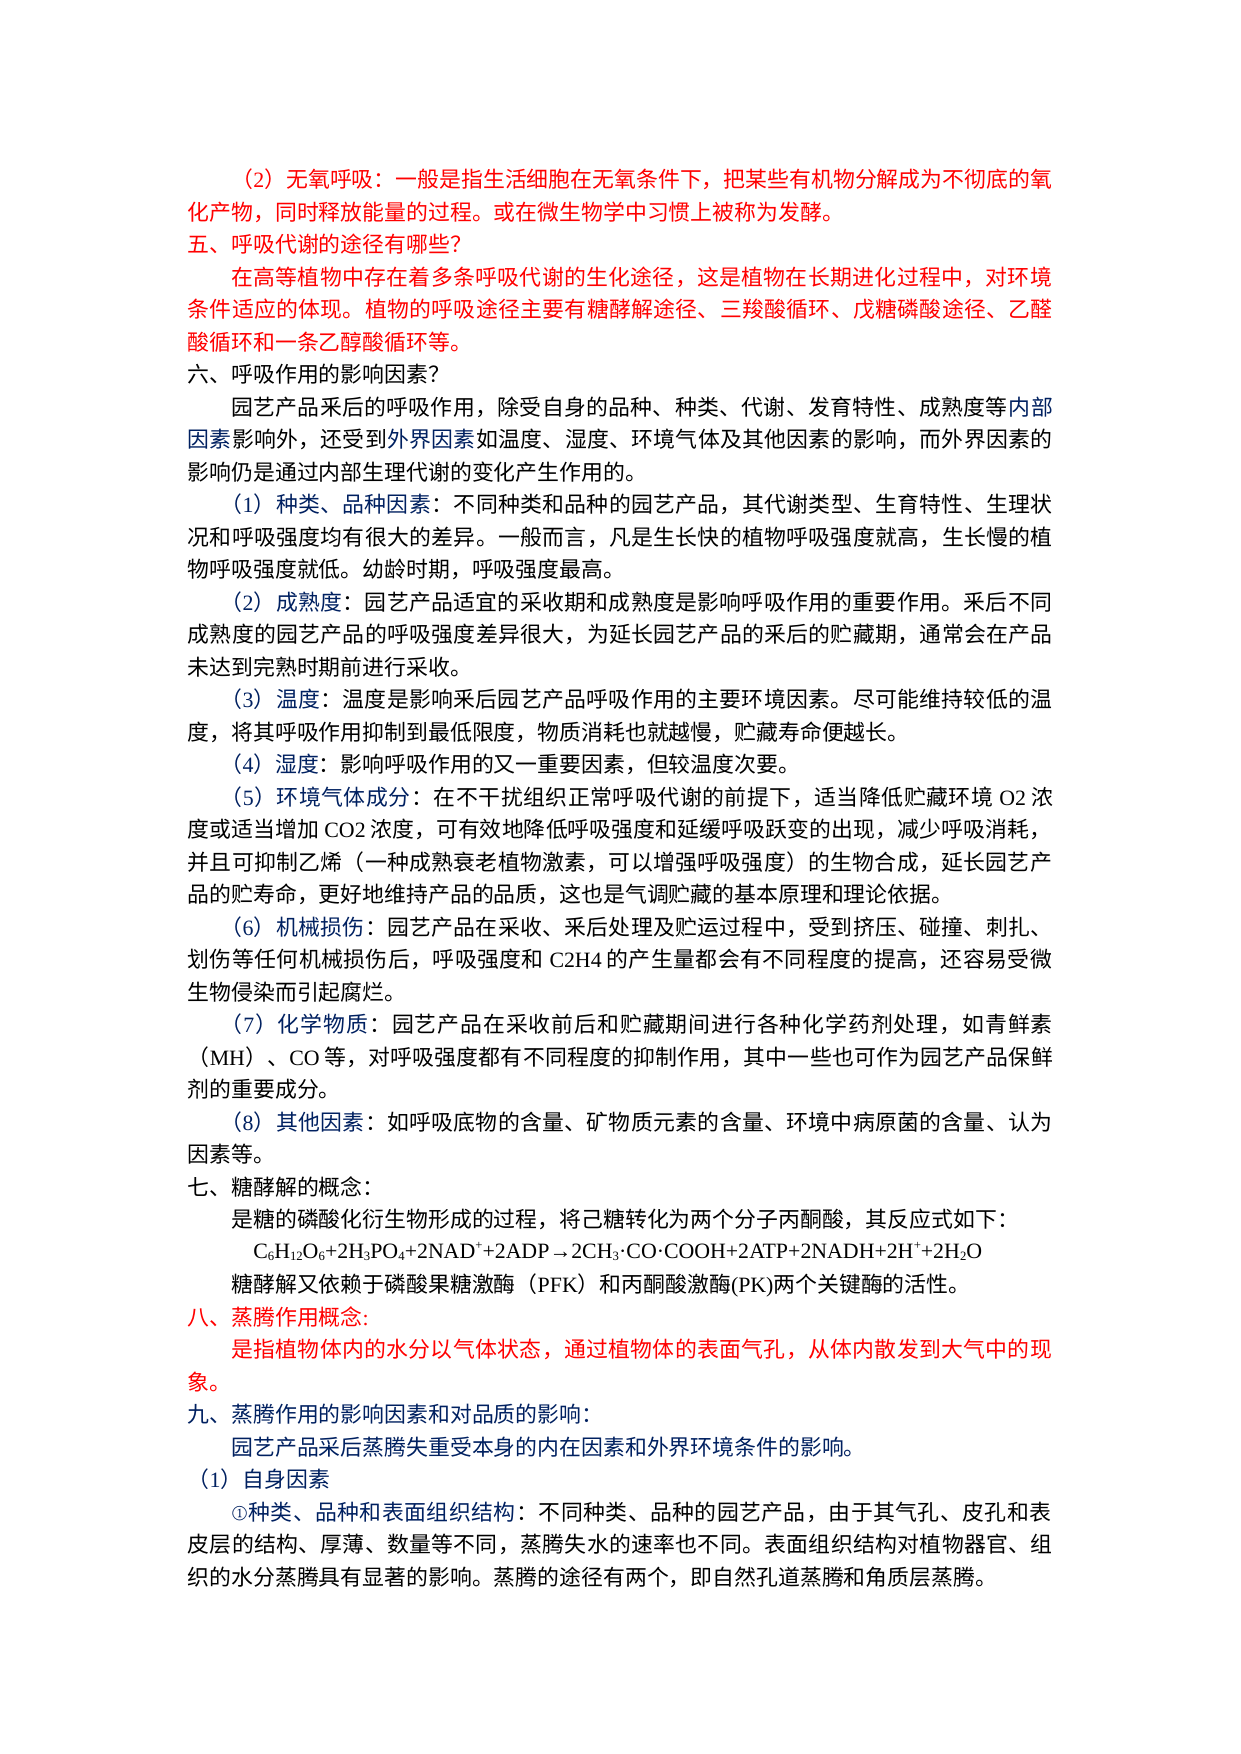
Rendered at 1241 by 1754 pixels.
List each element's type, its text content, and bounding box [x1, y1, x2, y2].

text 是指植物体内的水分以气体状态，通过植物体的表面气孔，从体内散发到大气中的现象。 [187, 1332, 1053, 1397]
text （4）湿度：影响呼吸作用的又一重要因素，但较温度次要。 [187, 747, 1053, 779]
text 八、蒸腾作用概念: [187, 1299, 1053, 1332]
text 是糖的磷酸化衍生物形成的过程，将己糖转化为两个分子丙酮酸，其反应式如下： [187, 1202, 1053, 1234]
text 九、蒸腾作用的影响因素和对品质的影响： [187, 1397, 1053, 1429]
text （7）化学物质：园艺产品在采收前后和贮藏期间进行各种化学药剂处理，如青鲜素（MH）、CO等，对呼吸强度都有不同程度的抑制作用，其中一些也可作为园艺产品保鲜剂的重要成分。 [187, 1007, 1053, 1104]
text 六、呼吸作用的影响因素？ [187, 357, 1053, 389]
text 园艺产品采后蒸腾失重受本身的内在因素和外界环境条件的影响。 [187, 1429, 1053, 1462]
text C6H12O6+2H3PO4+2NAD++2ADP→2CH3·CO·COOH+2ATP+2NADH+2H++2H2O [253, 1234, 1053, 1267]
text 糖酵解又依赖于磷酸果糖激酶（PFK）和丙酮酸激酶(PK)两个关键酶的活性。 [187, 1267, 1053, 1299]
text （5）环境气体成分：在不干扰组织正常呼吸代谢的前提下，适当降低贮藏环境O2浓度或适当增加CO2浓度，可有效地降低呼吸强度和延缓呼吸跃变的出现，减少呼吸消耗，并且可抑制乙烯（一种成熟衰老植物激素，可以增强呼吸强度）的生物合成，延长园艺产品的贮寿命，更好地维持产品的品质，这也是气调贮藏的基本原理和理论依据。 [187, 779, 1053, 909]
text ①种类、品种和表面组织结构：不同种类、品种的园艺产品，由于其气孔、皮孔和表皮层的结构、厚薄、数量等不同，蒸腾失水的速率也不同。表面组织结构对植物器官、组织的水分蒸腾具有显著的影响。蒸腾的途径有两个，即自然孔道蒸腾和角质层蒸腾。 [187, 1494, 1053, 1592]
text 七、糖酵解的概念： [187, 1169, 1053, 1202]
text 五、呼吸代谢的途径有哪些？ [187, 227, 1053, 259]
text （1）种类、品种因素：不同种类和品种的园艺产品，其代谢类型、生育特性、生理状况和呼吸强度均有很大的差异。一般而言，凡是生长快的植物呼吸强度就高，生长慢的植物呼吸强度就低。幼龄时期，呼吸强度最高。 [187, 487, 1053, 584]
text （3）温度：温度是影响釆后园艺产品呼吸作用的主要环境因素。尽可能维持较低的温度，将其呼吸作用抑制到最低限度，物质消耗也就越慢，贮藏寿命便越长。 [187, 682, 1053, 747]
text （2）成熟度：园艺产品适宜的采收期和成熟度是影响呼吸作用的重要作用。釆后不同成熟度的园艺产品的呼吸强度差异很大，为延长园艺产品的釆后的贮藏期，通常会在产品未达到完熟时期前进行采收。 [187, 584, 1053, 682]
text 园艺产品釆后的呼吸作用，除受自身的品种、种类、代谢、发育特性、成熟度等内部因素影响外，还受到外界因素如温度、湿度、环境气体及其他因素的影响，而外界因素的影响仍是通过内部生理代谢的变化产生作用的。 [187, 389, 1053, 487]
text （1）自身因素 [187, 1462, 1053, 1494]
text （8）其他因素：如呼吸底物的含量、矿物质元素的含量、环境中病原菌的含量、认为因素等。 [187, 1104, 1053, 1169]
text 在高等植物中存在着多条呼吸代谢的生化途径，这是植物在长期进化过程中，对环境条件适应的体现。植物的呼吸途径主要有糖酵解途径、三羧酸循环、戊糖磷酸途径、乙醛酸循环和一条乙醇酸循环等。 [187, 259, 1053, 357]
text （6）机械损伤：园艺产品在采收、釆后处理及贮运过程中，受到挤压、碰撞、刺扎、划伤等任何机械损伤后，呼吸强度和C2H4的产生量都会有不同程度的提高，还容易受微生物侵染而引起腐烂。 [187, 909, 1053, 1007]
text （2）无氧呼吸：一般是指生活细胞在无氧条件下，把某些有机物分解成为不彻底的氧化产物，同时释放能量的过程。或在微生物学中习惯上被称为发酵。 [187, 162, 1053, 227]
